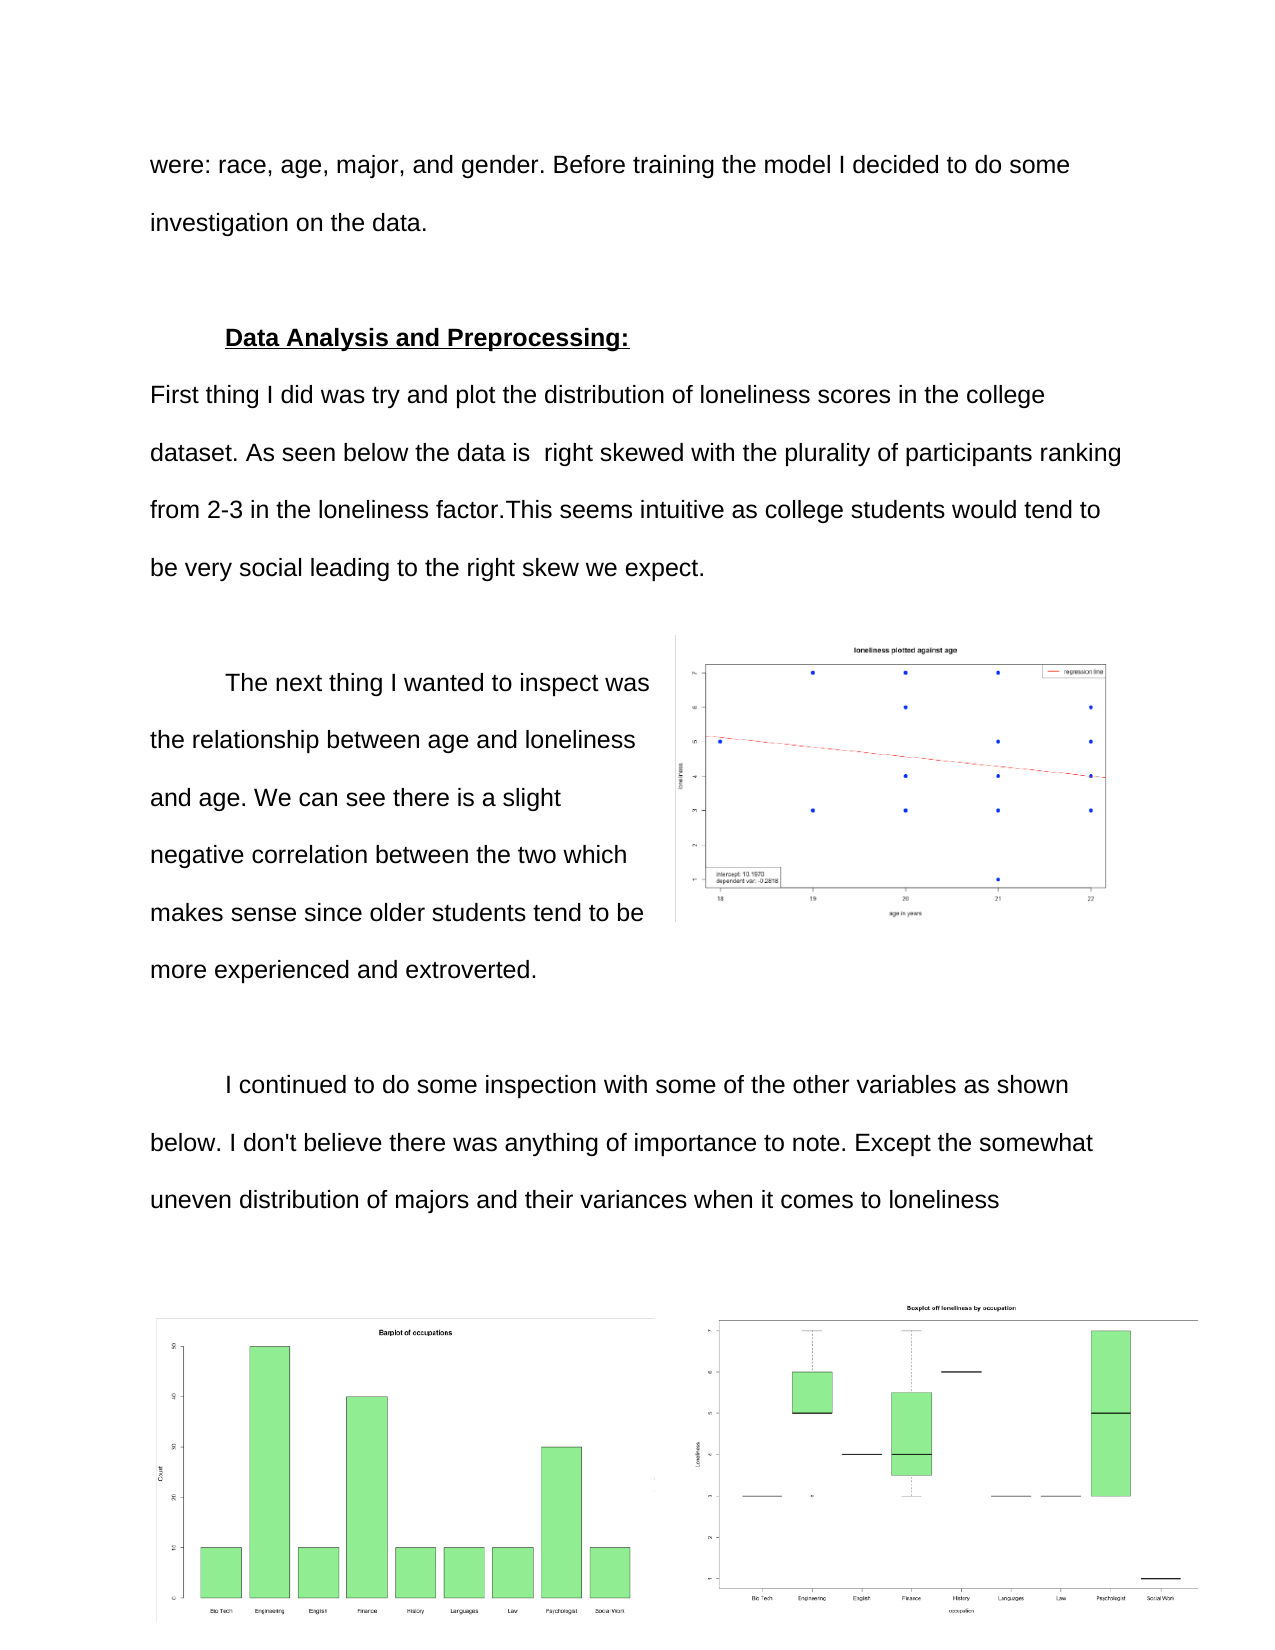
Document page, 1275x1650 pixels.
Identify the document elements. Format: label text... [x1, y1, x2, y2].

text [150, 150, 1125, 236]
text I continued to do some inspection with some of the other variables as shown below. I don't believe there was anything of importance to note. Except the somewhat uneven distribution of majors and their variances when it comes to loneliness [150, 1070, 1125, 1214]
picture [150, 1317, 655, 1622]
picture [675, 635, 1125, 922]
text First thing I did was try and plot the distribution of loneliness scores in the college dataset. As seen below the data is right skewed with the plurality of participants ranking from 2-3 in the loneliness factor.This seems intuitive as college students would tend to be very social leading to the right skew we expect. [150, 380, 1125, 581]
picture [693, 1295, 1199, 1619]
text Data Analysis and Preprocessing: [150, 322, 1125, 351]
